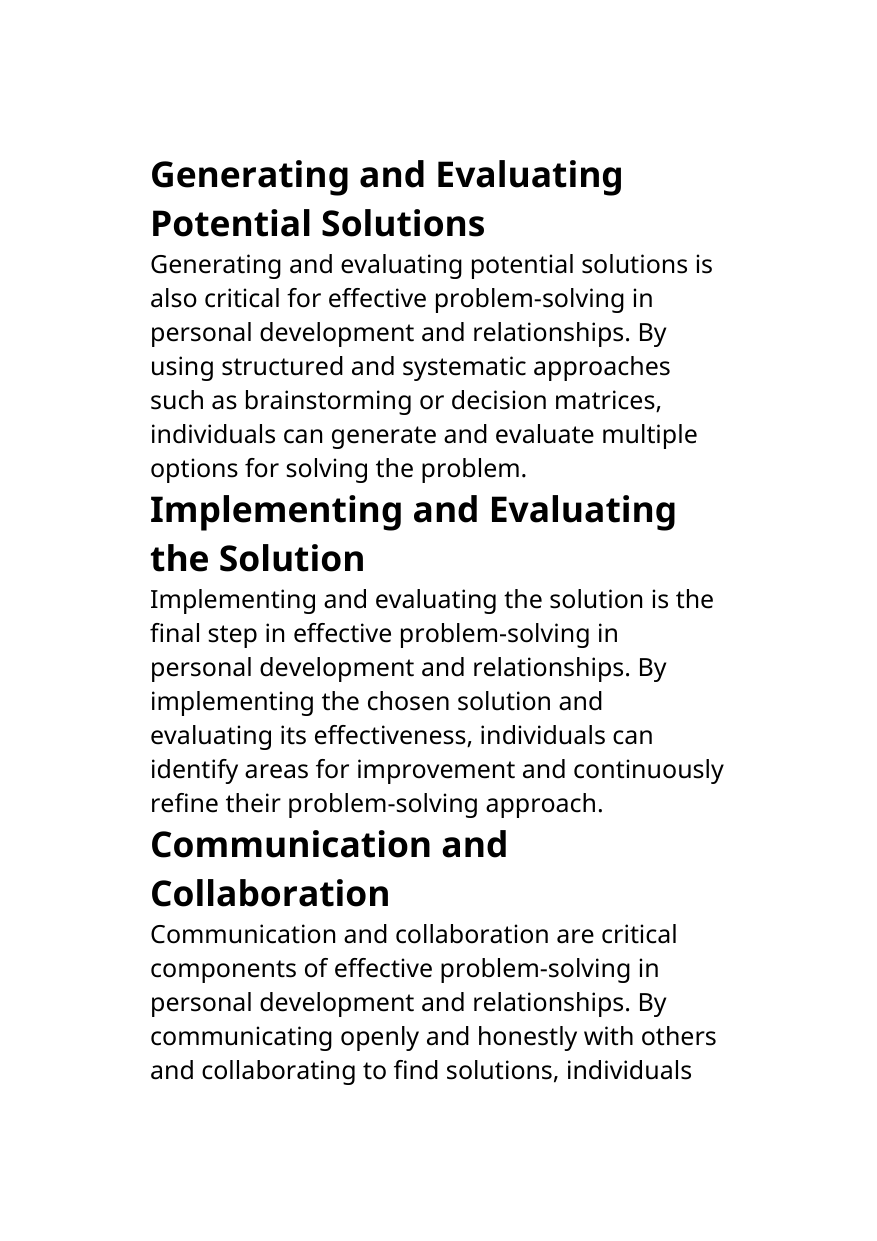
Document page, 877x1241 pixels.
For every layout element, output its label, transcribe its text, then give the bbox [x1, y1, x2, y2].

subtitle Implementing and Evaluating the Solution [150, 485, 727, 581]
text Generating and evaluating potential solutions is also critical for effective problem-solving in personal development and relationships. By using structured and systematic approaches such as brainstorming or decision matrices, individuals can generate and evaluate multiple options for solving the problem. [150, 246, 727, 485]
subtitle Communication and Collaboration [150, 820, 727, 916]
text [150, 916, 727, 1087]
text Implementing and evaluating the solution is the final step in effective problem-solving in personal development and relationships. By implementing the chosen solution and evaluating its effectiveness, individuals can identify areas for improvement and continuously refine their problem-solving approach. [150, 581, 727, 820]
subtitle Generating and Evaluating Potential Solutions [150, 150, 727, 246]
